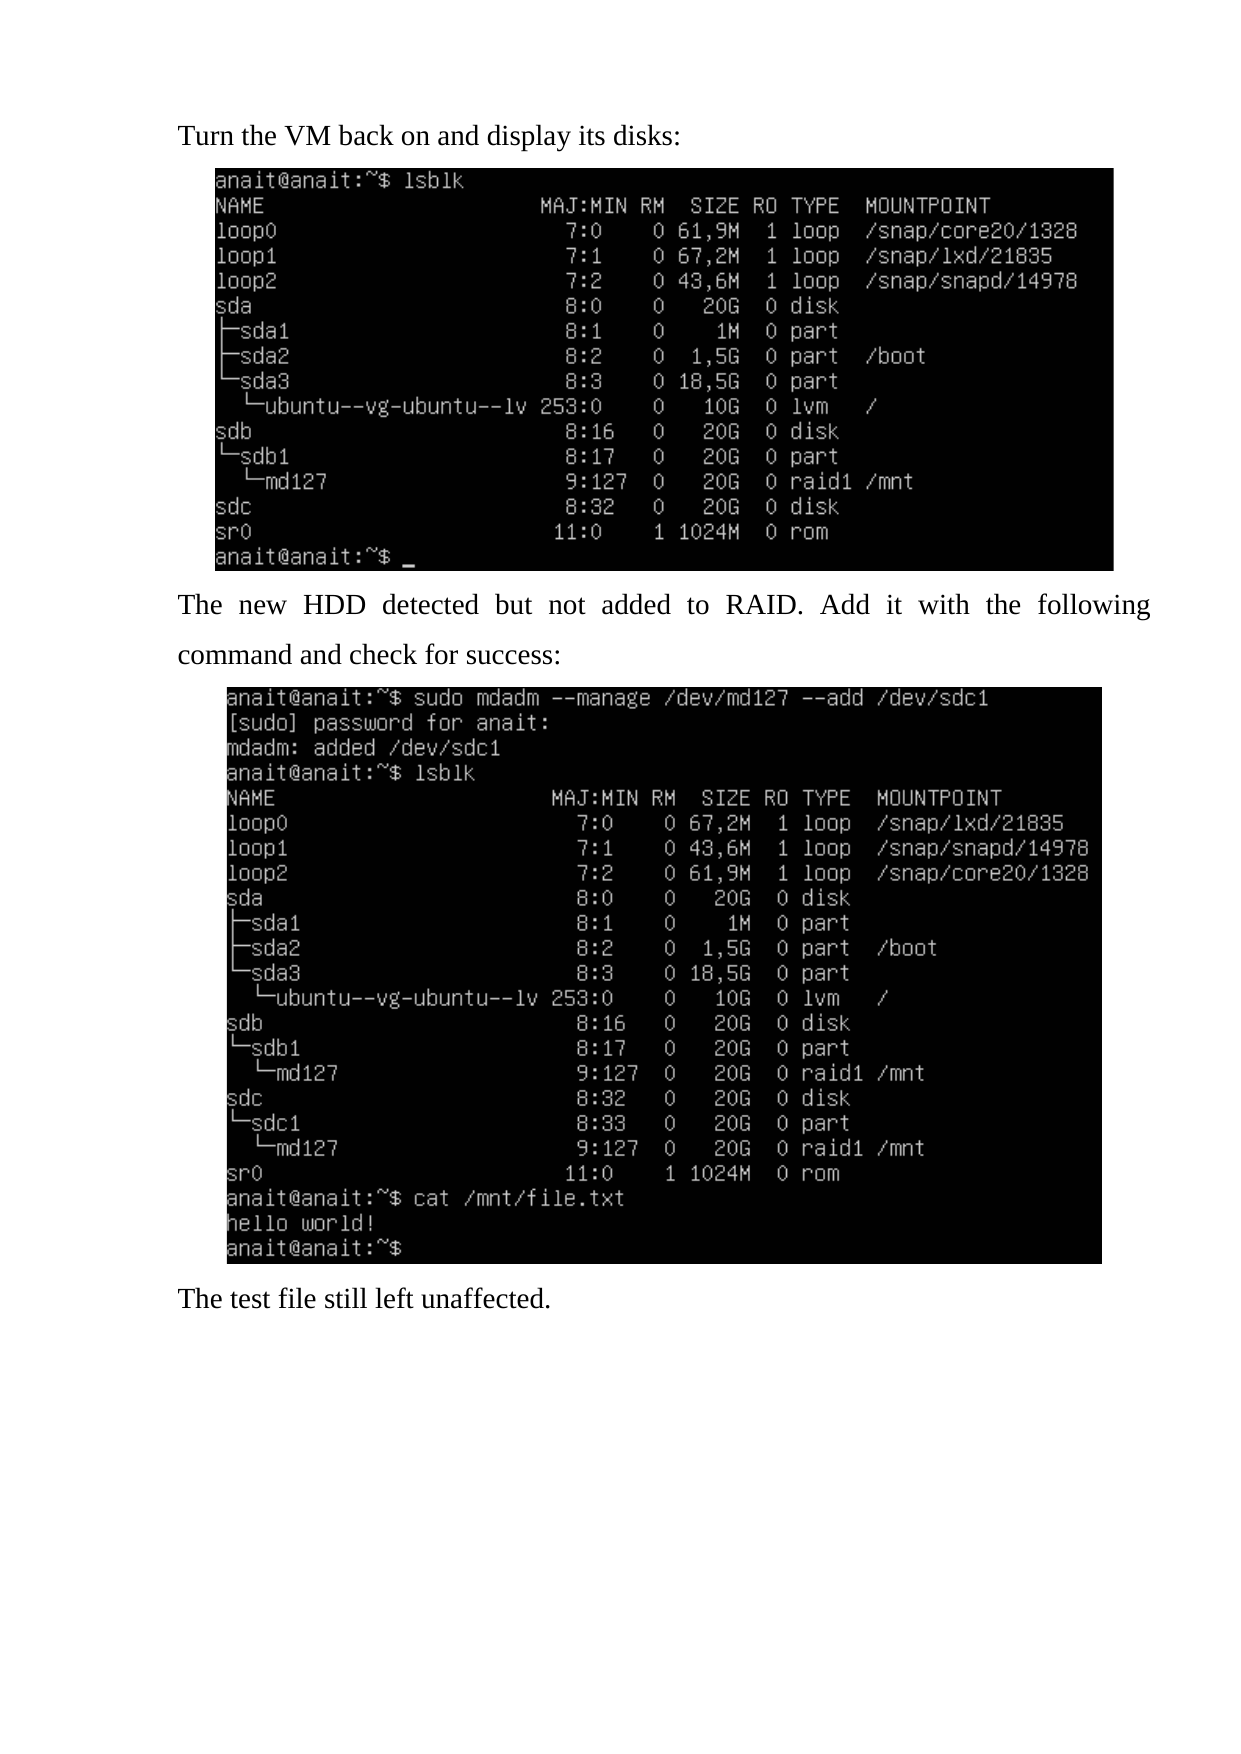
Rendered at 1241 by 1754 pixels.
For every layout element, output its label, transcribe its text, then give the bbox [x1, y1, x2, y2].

text Turn the VM back on and display its disks: [177, 118, 1152, 152]
text The test file still left unaffected. [177, 1281, 1152, 1314]
text The new HDD detected but not added to RAID. Add it with the following command and check for success: [177, 587, 1152, 671]
picture [215, 168, 1114, 571]
picture [226, 687, 1102, 1264]
